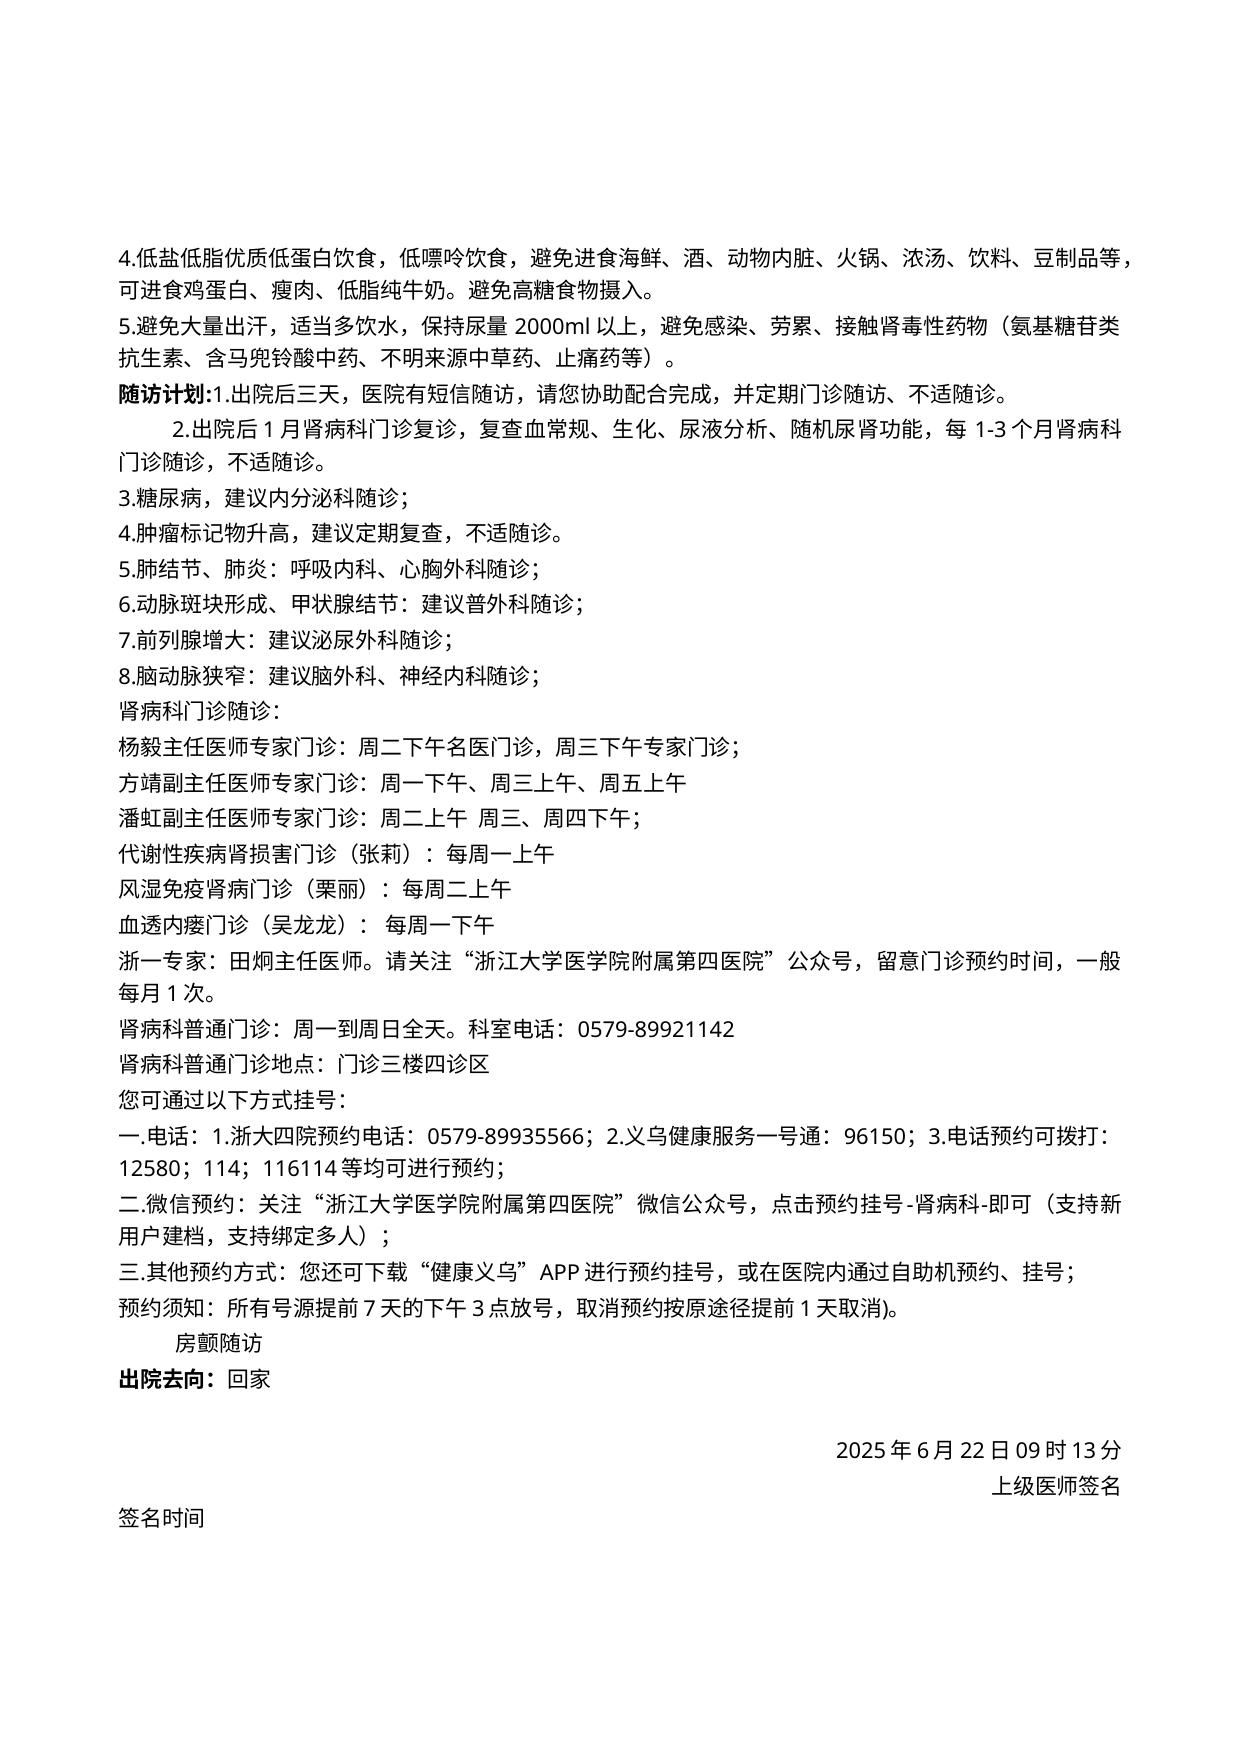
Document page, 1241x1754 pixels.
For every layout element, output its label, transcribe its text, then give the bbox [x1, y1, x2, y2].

text 一.电话：1.浙大四院预约电话：0579-89935566；2.义乌健康服务一号通：96150；3.电话预约可拨打：12580；114；116114等均可进行预约； [118, 1118, 1122, 1183]
text 5.肺结节、肺炎：呼吸内科、心胸外科随诊； [118, 551, 1122, 584]
text 2025年6月22日09时13分 [118, 1433, 1122, 1465]
text 4.低盐低脂优质低蛋白饮食，低嘌呤饮食，避免进食海鲜、酒、动物内脏、火锅、浓汤、饮料、豆制品等，可进食鸡蛋白、瘦肉、低脂纯牛奶。避免高糖食物摄入。 [118, 240, 1122, 305]
text 出院去向：回家 [118, 1361, 1122, 1394]
text 血透内瘘门诊（吴龙龙）： 每周一下午 [118, 908, 1122, 940]
text 风湿免疫肾病门诊（栗丽）：每周二上午 [118, 872, 1122, 904]
text 8.脑动脉狭窄：建议脑外科、神经内科随诊； [118, 658, 1122, 691]
text 肾病科普通门诊：周一到周日全天。科室电话：0579-89921142 [118, 1011, 1122, 1044]
text 预约须知：所有号源提前7天的下午3点放号，取消预约按原途径提前1天取消)。 [118, 1290, 1122, 1323]
text 肾病科门诊随诊： [118, 694, 1122, 726]
text 杨毅主任医师专家门诊：周二下午名医门诊，周三下午专家门诊； [118, 729, 1122, 762]
text 代谢性疾病肾损害门诊（张莉）：每周一上午 [118, 836, 1122, 869]
text 3.糖尿病，建议内分泌科随诊； [118, 480, 1122, 513]
text 4.肿瘤标记物升高，建议定期复查，不适随诊。 [118, 516, 1122, 548]
text 5.避免大量出汗，适当多饮水，保持尿量2000ml以上，避免感染、劳累、接触肾毒性药物（氨基糖苷类抗生素、含马兜铃酸中药、不明来源中草药、止痛药等）。 [118, 308, 1122, 373]
text 上级医师签名 [118, 1468, 1122, 1501]
text 7.前列腺增大：建议泌尿外科随诊； [118, 623, 1122, 655]
text 二.微信预约：关注“浙江大学医学院附属第四医院”微信公众号，点击预约挂号-肾病科-即可（支持新用户建档，支持绑定多人）； [118, 1186, 1122, 1251]
text 房颤随访 [118, 1326, 1122, 1358]
text 三.其他预约方式：您还可下载“健康义乌”APP进行预约挂号，或在医院内通过自助机预约、挂号； [118, 1254, 1122, 1287]
text 您可通过以下方式挂号： [118, 1083, 1122, 1115]
text 肾病科普通门诊地点：门诊三楼四诊区 [118, 1047, 1122, 1079]
text 浙一专家：田炯主任医师。请关注“浙江大学医学院附属第四医院”公众号，留意门诊预约时间，一般每月1次。 [118, 943, 1122, 1008]
text 签名时间 [118, 1501, 1122, 1533]
text 随访计划:1.出院后三天，医院有短信随访，请您协助配合完成，并定期门诊随访、不适随诊。 [118, 376, 1122, 409]
text 潘虹副主任医师专家门诊：周二上午 周三、周四下午； [118, 801, 1122, 833]
text 6.动脉斑块形成、甲状腺结节：建议普外科随诊； [118, 587, 1122, 619]
text 方靖副主任医师专家门诊：周一下午、周三上午、周五上午 [118, 765, 1122, 798]
text 2.出院后1月肾病科门诊复诊，复查血常规、生化、尿液分析、随机尿肾功能，每1-3个月肾病科门诊随诊，不适随诊。 [118, 412, 1122, 477]
